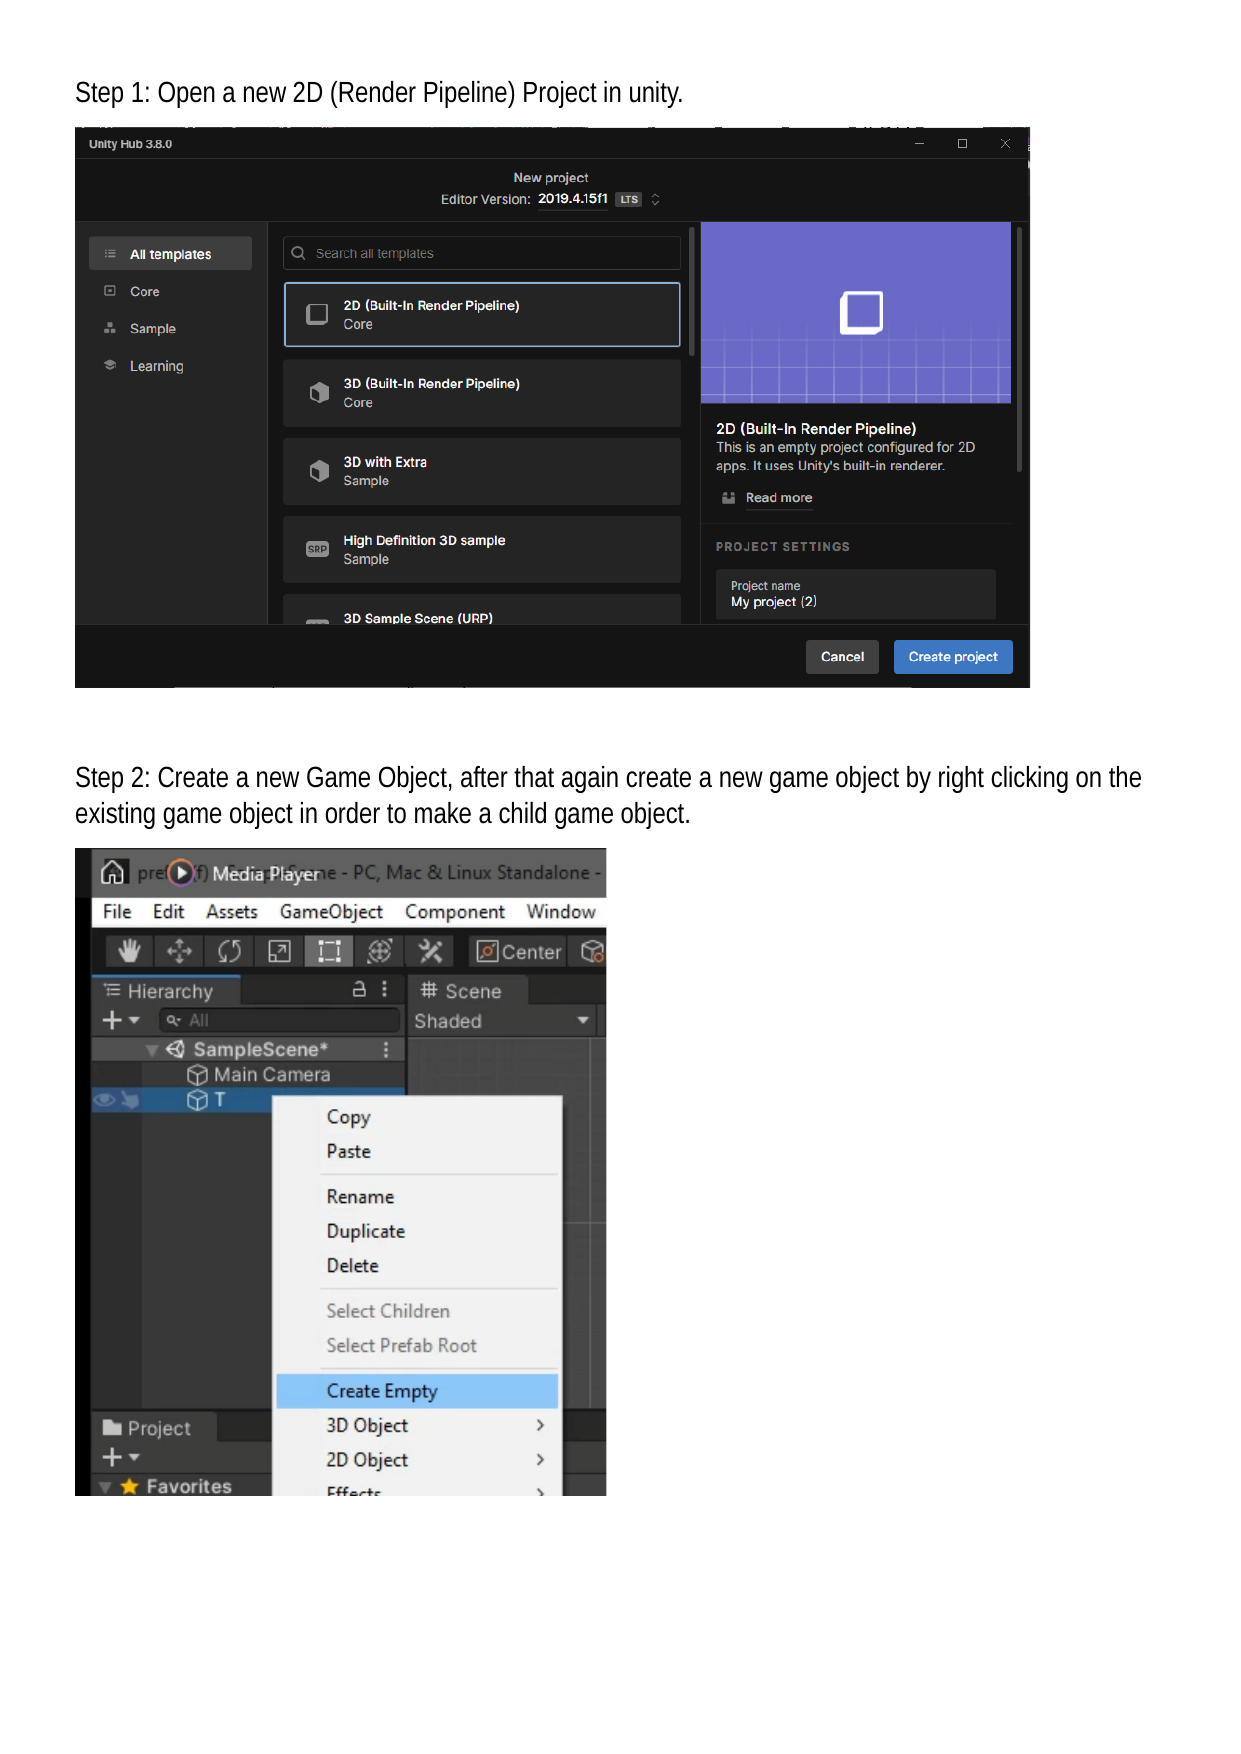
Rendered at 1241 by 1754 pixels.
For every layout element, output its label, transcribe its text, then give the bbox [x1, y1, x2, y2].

picture [75, 127, 1031, 688]
text Step 1: Open a new 2D (Render Pipeline) Project in unity. [75, 75, 1165, 108]
picture [75, 848, 607, 1496]
text Step 2: Create a new Game Object, after that again create a new game object by right clicking on the existing game object in order to make a child game object. [75, 760, 1165, 829]
